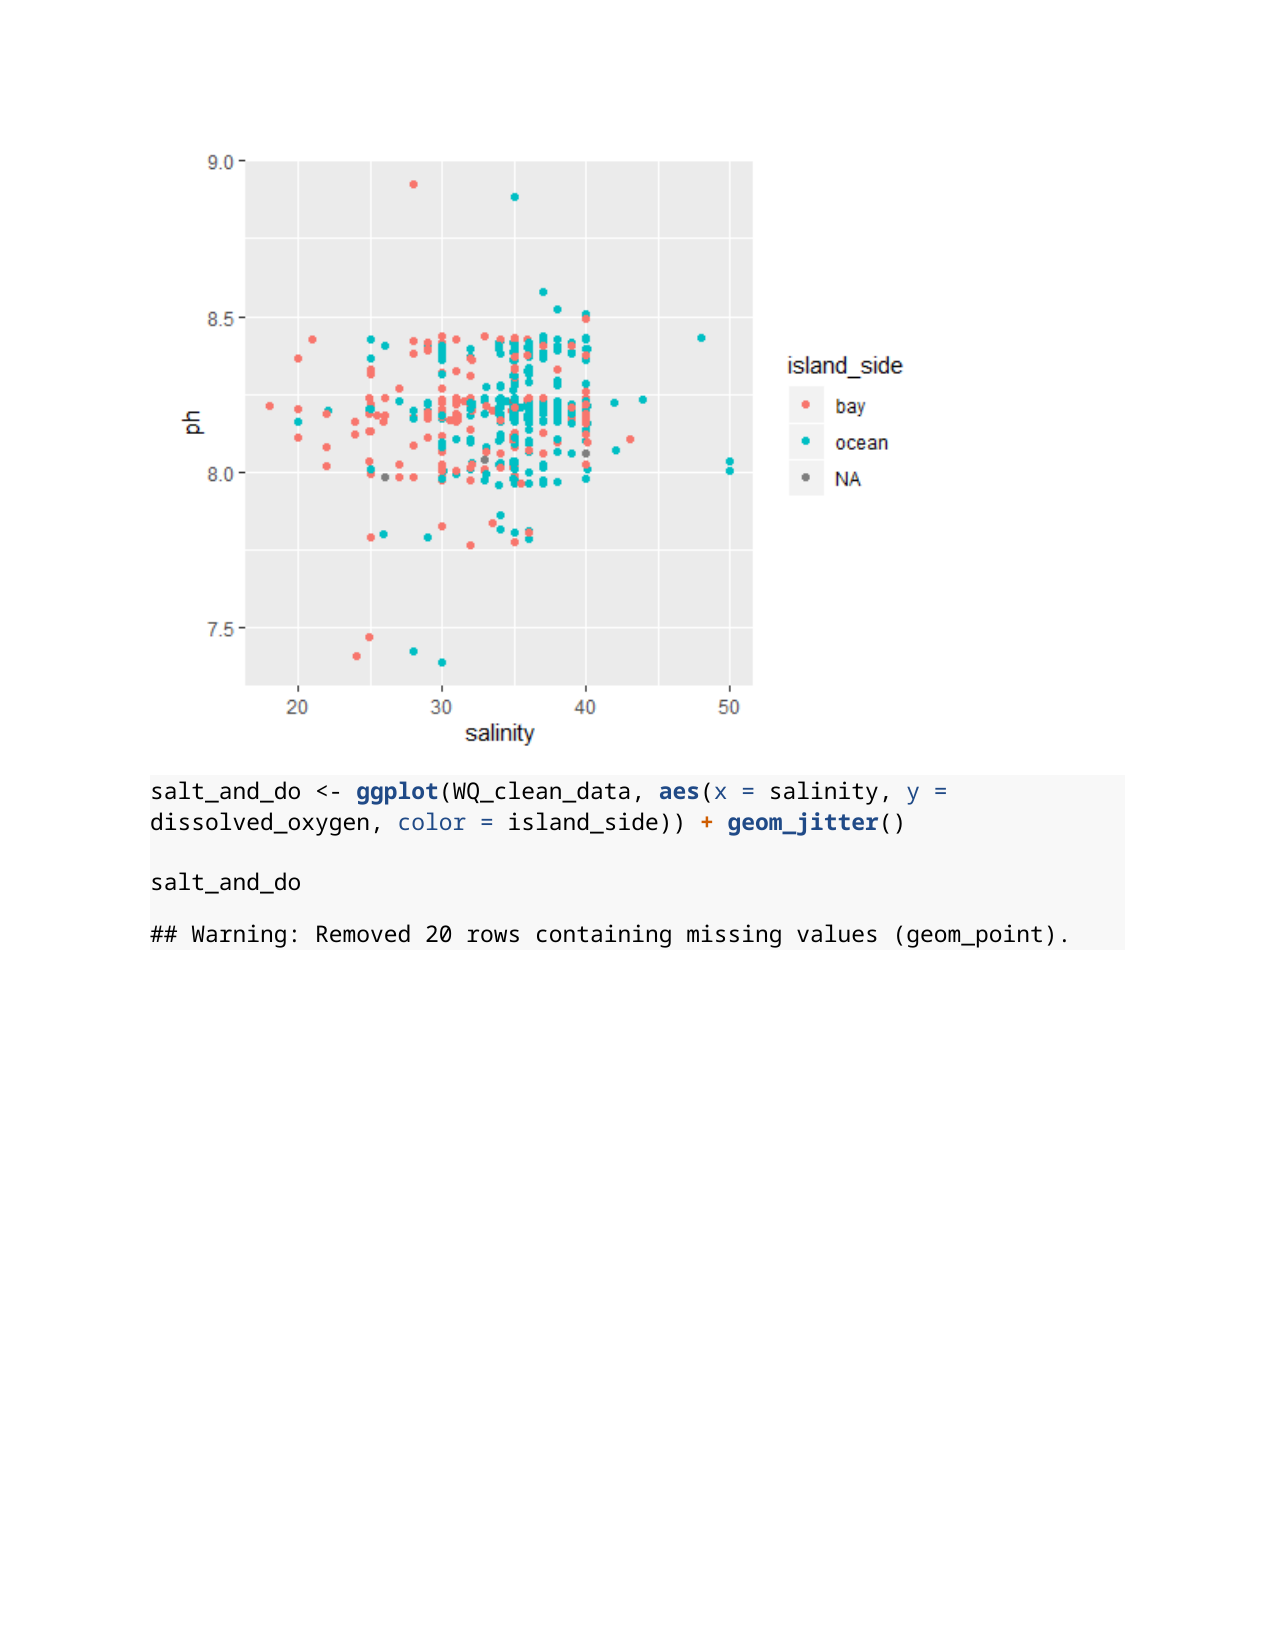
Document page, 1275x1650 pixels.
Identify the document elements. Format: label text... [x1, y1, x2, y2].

picture [168, 150, 927, 757]
text salt_and_do <- ggplot(WQ_clean_data, aes(x = salinity, y = dissolved_oxygen, color = island_side)) + geom_jitter() salt_and_do [150, 775, 1125, 898]
text ## Warning: Removed 20 rows containing missing values (geom_point). [150, 918, 1125, 950]
